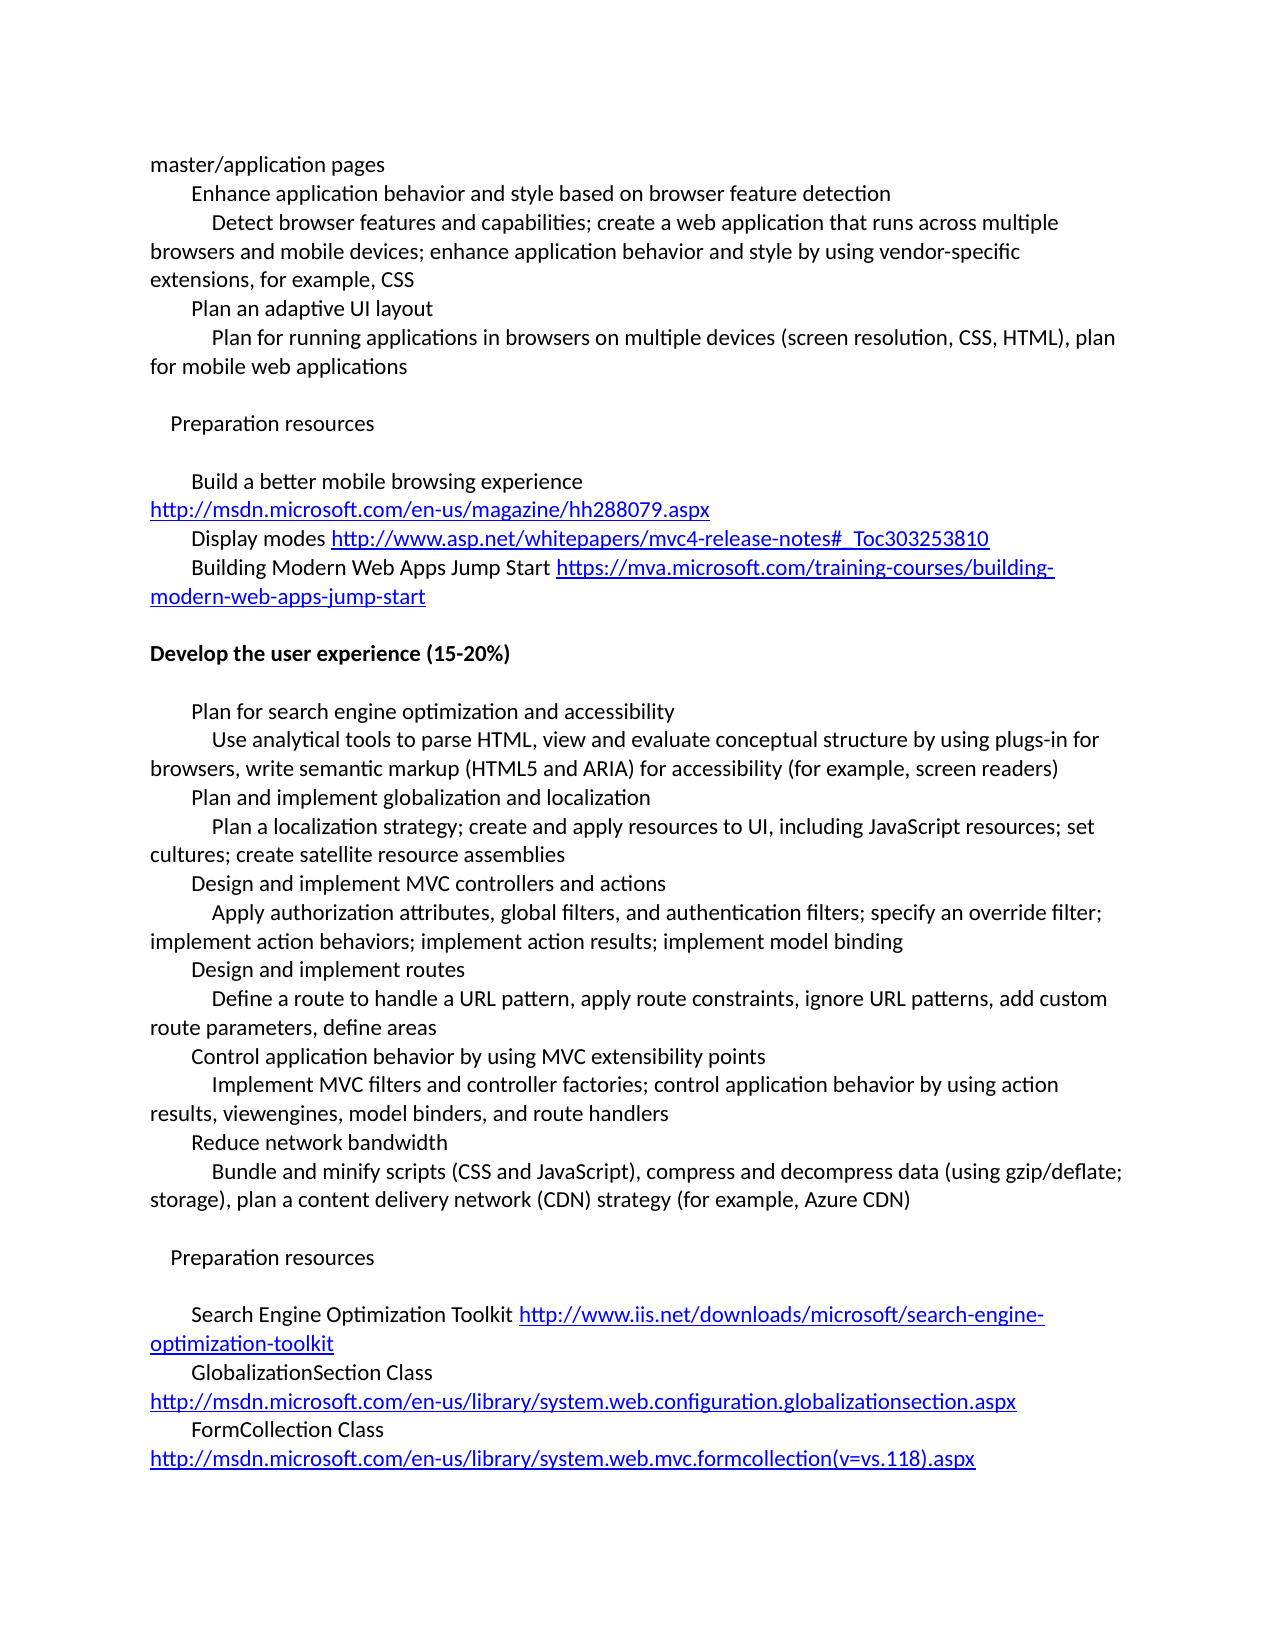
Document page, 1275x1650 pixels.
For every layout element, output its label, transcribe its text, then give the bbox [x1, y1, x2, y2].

text Preparation resources [150, 1242, 1125, 1271]
text Control application behavior by using MVC extensibility points [150, 1041, 1125, 1070]
text Plan an adaptive UI layout [150, 294, 1125, 322]
text Define a route to handle a URL pattern, apply route constraints, ignore URL patterns, add custom route parameters, define areas [150, 984, 1125, 1041]
text Enhance application behavior and style based on browser feature detection [150, 179, 1125, 207]
text Apply authorization attributes, global filters, and authentication filters; specify an override filter; implement action behaviors; implement action results; implement model binding [150, 897, 1125, 955]
text FormCollection Class http://msdn.microsoft.com/en-us/library/system.web.mvc.formcollection(v=vs.118).aspx [150, 1415, 1125, 1472]
text Display modes http://www.asp.net/whitepapers/mvc4-release-notes#_Toc303253810 [150, 524, 1125, 552]
text Search Engine Optimization Toolkit http://www.iis.net/downloads/microsoft/search-engine-optimization-toolkit [150, 1300, 1125, 1357]
text Design and implement MVC controllers and actions [150, 869, 1125, 897]
text Design and implement routes [150, 955, 1125, 984]
text Use analytical tools to parse HTML, view and evaluate conceptual structure by using plugs-in for browsers, write semantic markup (HTML5 and ARIA) for accessibility (for example, screen readers) [150, 725, 1125, 782]
text Detect browser features and capabilities; create a web application that runs across multiple browsers and mobile devices; enhance application behavior and style by using vendor-specific extensions, for example, CSS [150, 207, 1125, 294]
text Building Modern Web Apps Jump Start https://mva.microsoft.com/training-courses/building-modern-web-apps-jump-start [150, 552, 1125, 610]
text GlobalizationSection Class http://msdn.microsoft.com/en-us/library/system.web.configuration.globalizationsection.aspx [150, 1357, 1125, 1415]
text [150, 150, 1125, 179]
text Plan and implement globalization and localization [150, 782, 1125, 811]
text Implement MVC filters and controller factories; control application behavior by using action results, viewengines, model binders, and route handlers [150, 1070, 1125, 1127]
text Plan for search engine optimization and accessibility [150, 696, 1125, 725]
text Develop the user experience (15-20%) [150, 639, 1125, 667]
text Plan for running applications in browsers on multiple devices (screen resolution, CSS, HTML), plan for mobile web applications [150, 322, 1125, 380]
text Preparation resources [150, 409, 1125, 437]
text Build a better mobile browsing experience http://msdn.microsoft.com/en-us/magazine/hh288079.aspx [150, 466, 1125, 524]
text Reduce network bandwidth [150, 1127, 1125, 1156]
text Plan a localization strategy; create and apply resources to UI, including JavaScript resources; set cultures; create satellite resource assemblies [150, 811, 1125, 869]
text Bundle and minify scripts (CSS and JavaScript), compress and decompress data (using gzip/deflate; storage), plan a content delivery network (CDN) strategy (for example, Azure CDN) [150, 1156, 1125, 1214]
